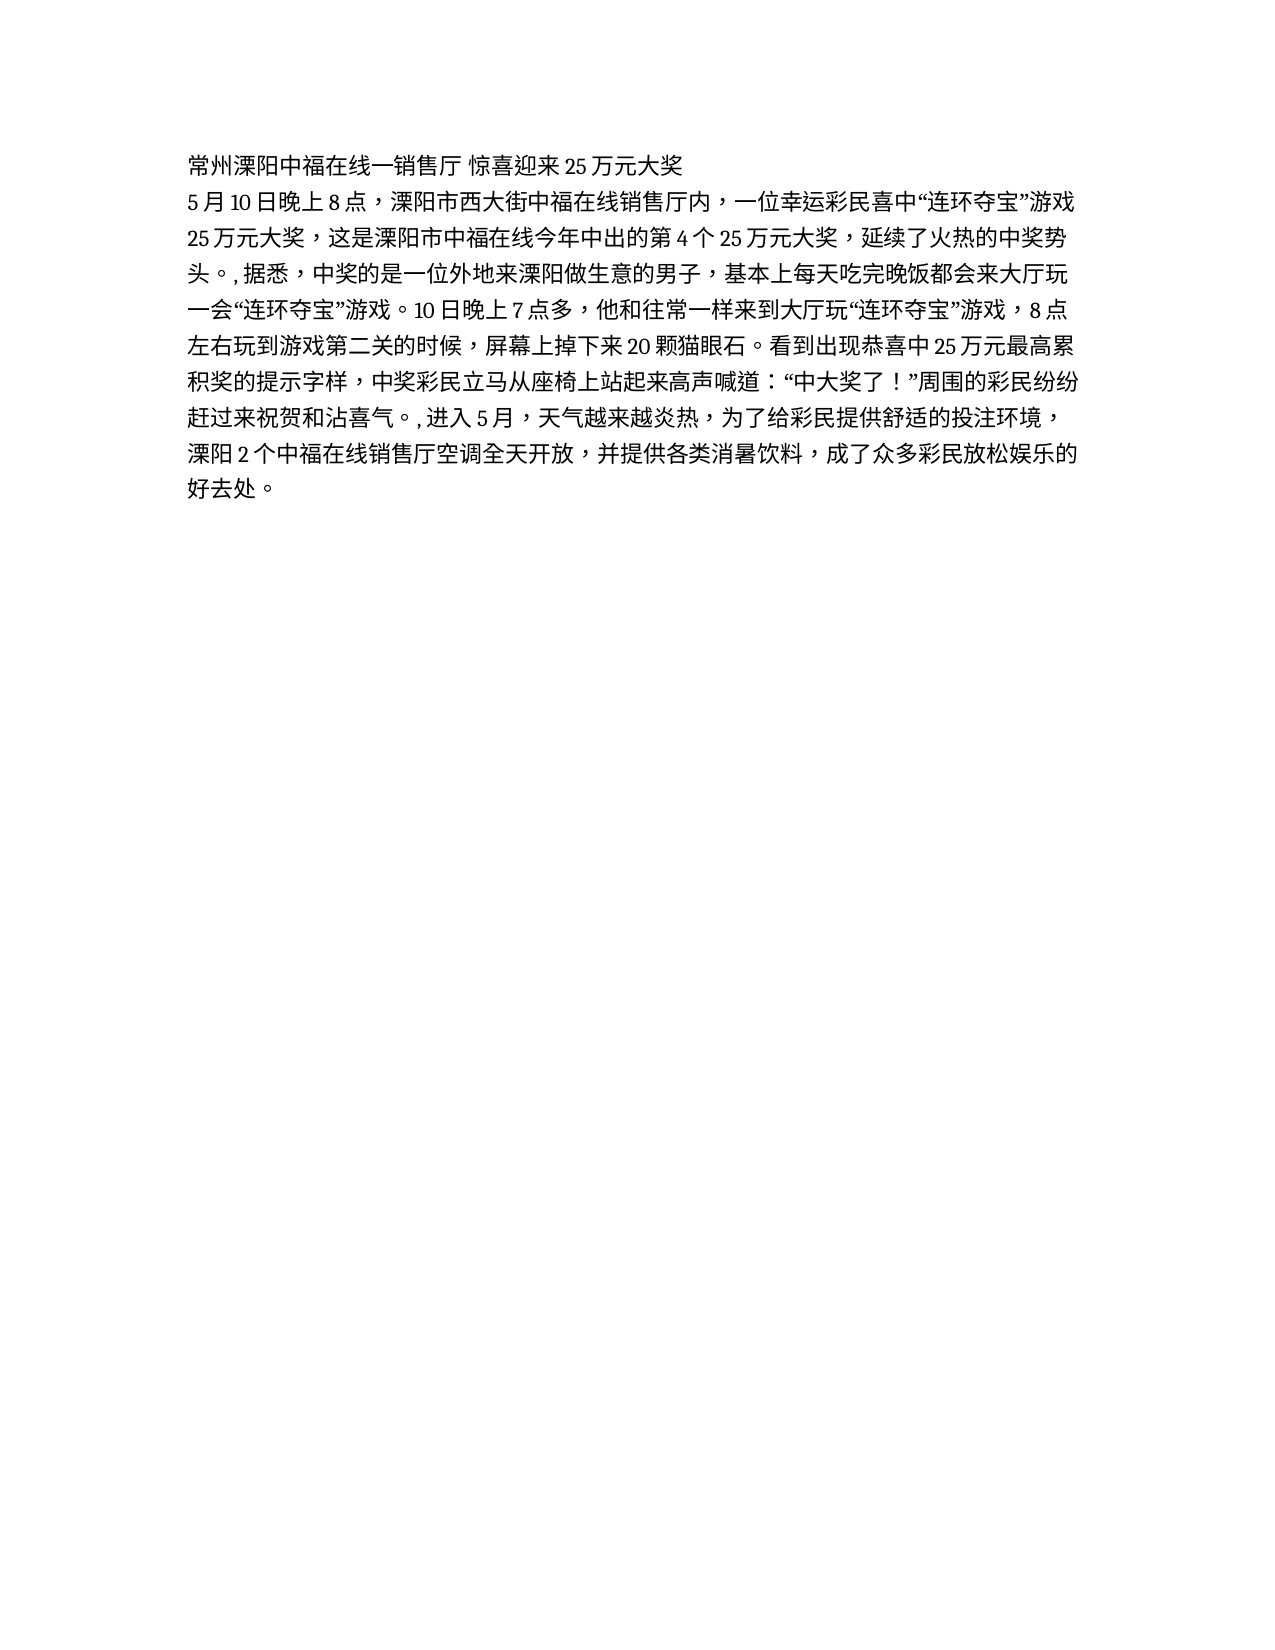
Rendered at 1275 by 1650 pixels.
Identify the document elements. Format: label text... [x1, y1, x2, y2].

text 常州溧阳中福在线一销售厅 惊喜迎来25万元大奖 5月10日晚上8点，溧阳市西大街中福在线销售厅内，一位幸运彩民喜中“连环夺宝”游戏25万元大奖，这是溧阳市中福在线今年中出的第4个25万元大奖，延续了火热的中奖势头。, 据悉，中奖的是一位外地来溧阳做生意的男子，基本上每天吃完晚饭都会来大厅玩一会“连环夺宝”游戏。10日晚上7点多，他和往常一样来到大厅玩“连环夺宝”游戏，8点左右玩到游戏第二关的时候，屏幕上掉下来20颗猫眼石。看到出现恭喜中25万元最高累积奖的提示字样，中奖彩民立马从座椅上站起来高声喊道：“中大奖了！”周围的彩民纷纷赶过来祝贺和沾喜气。, 进入5月，天气越来越炎热，为了给彩民提供舒适的投注环境，溧阳2个中福在线销售厅空调全天开放，并提供各类消暑饮料，成了众多彩民放松娱乐的好去处。 [187, 150, 1087, 505]
